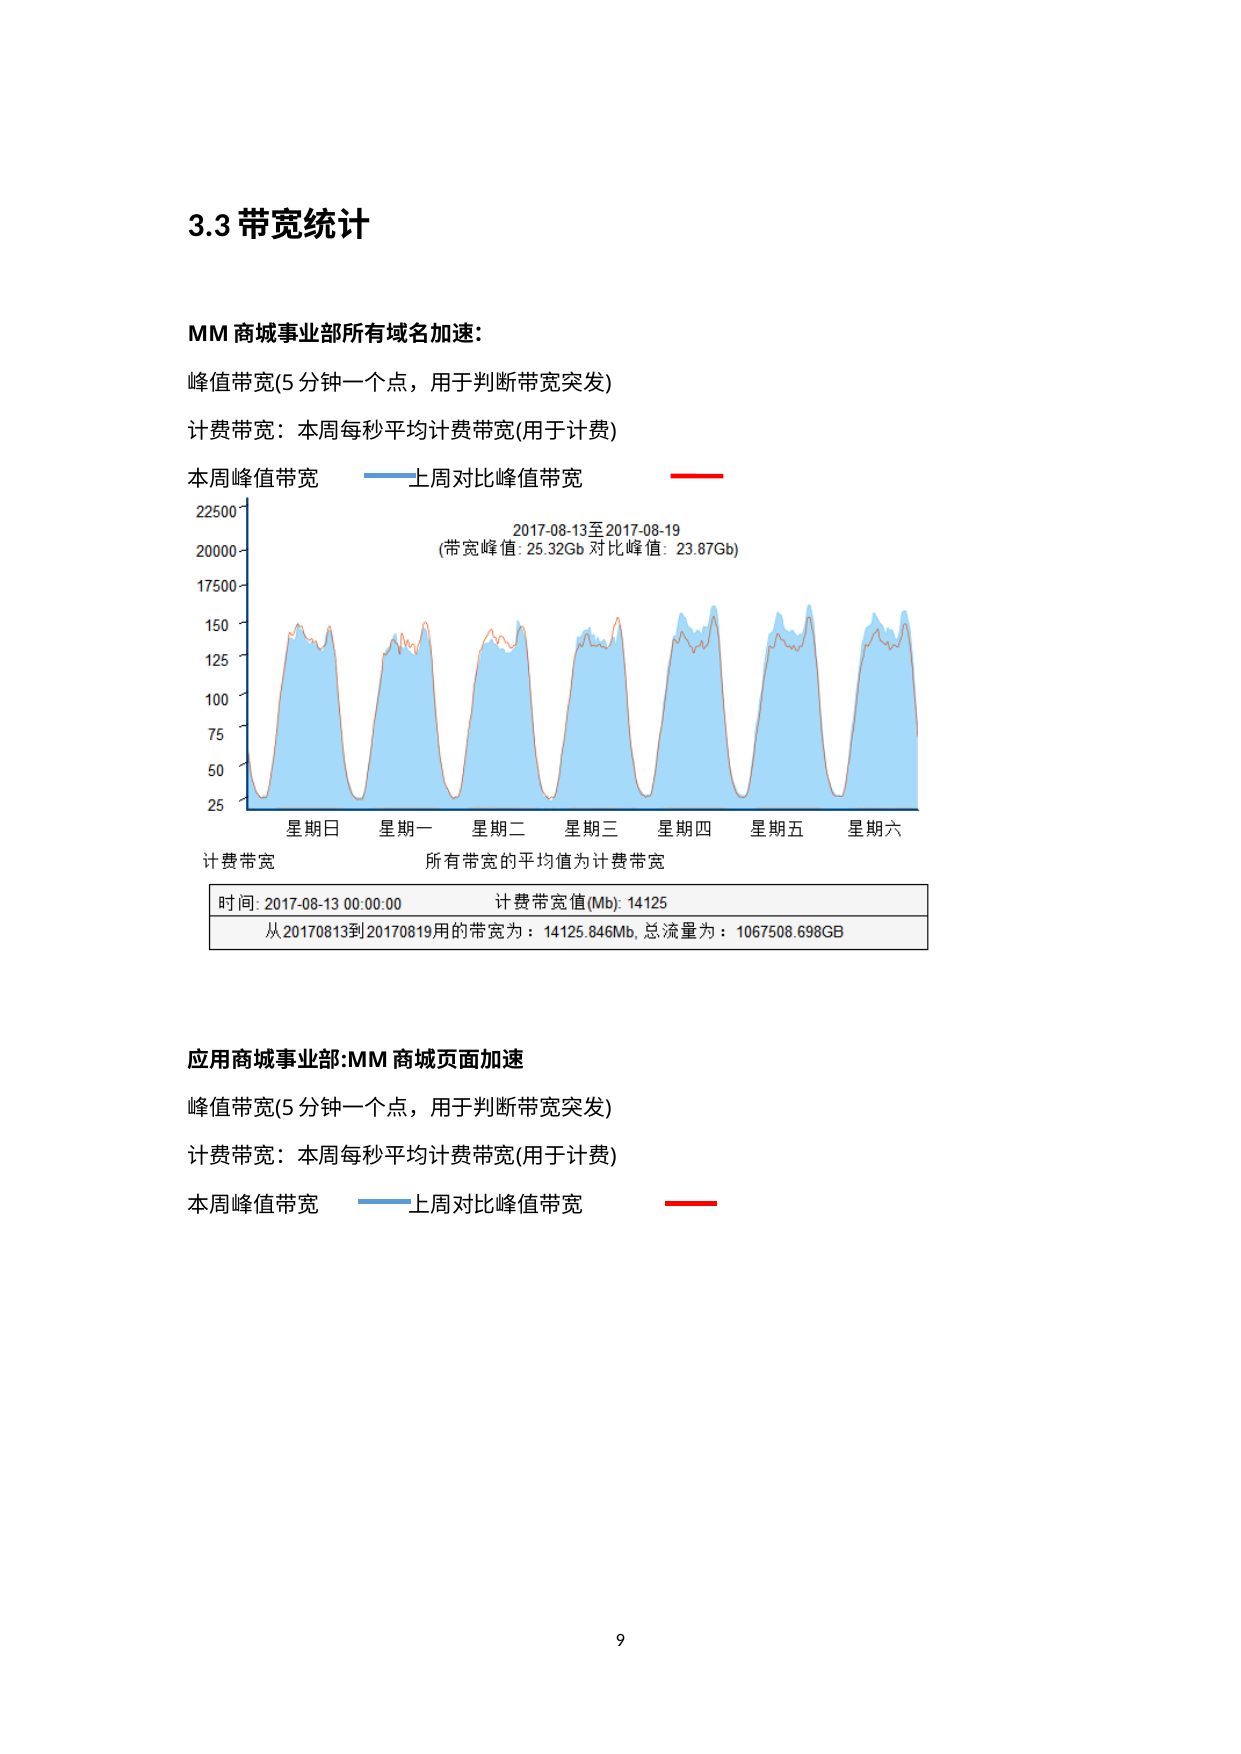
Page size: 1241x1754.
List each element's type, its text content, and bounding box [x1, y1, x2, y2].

list 应用商城事业部:MM商城页面加速 [187, 1042, 1053, 1074]
list 计费带宽：本周每秒平均计费带宽(用于计费) [187, 412, 1053, 445]
picture [187, 493, 947, 956]
list MM商城事业部所有域名加速： [187, 316, 1053, 348]
list 计费带宽：本周每秒平均计费带宽(用于计费) [187, 1138, 1053, 1171]
list 本周峰值带宽 上周对比峰值带宽 [187, 1187, 1053, 1219]
list 本周峰值带宽 上周对比峰值带宽 [187, 461, 1053, 493]
list 峰值带宽(5分钟一个点，用于判断带宽突发) [187, 1090, 1053, 1122]
list 峰值带宽(5分钟一个点，用于判断带宽突发) [187, 364, 1053, 397]
subtitle 3.3带宽统计 [187, 189, 1053, 254]
